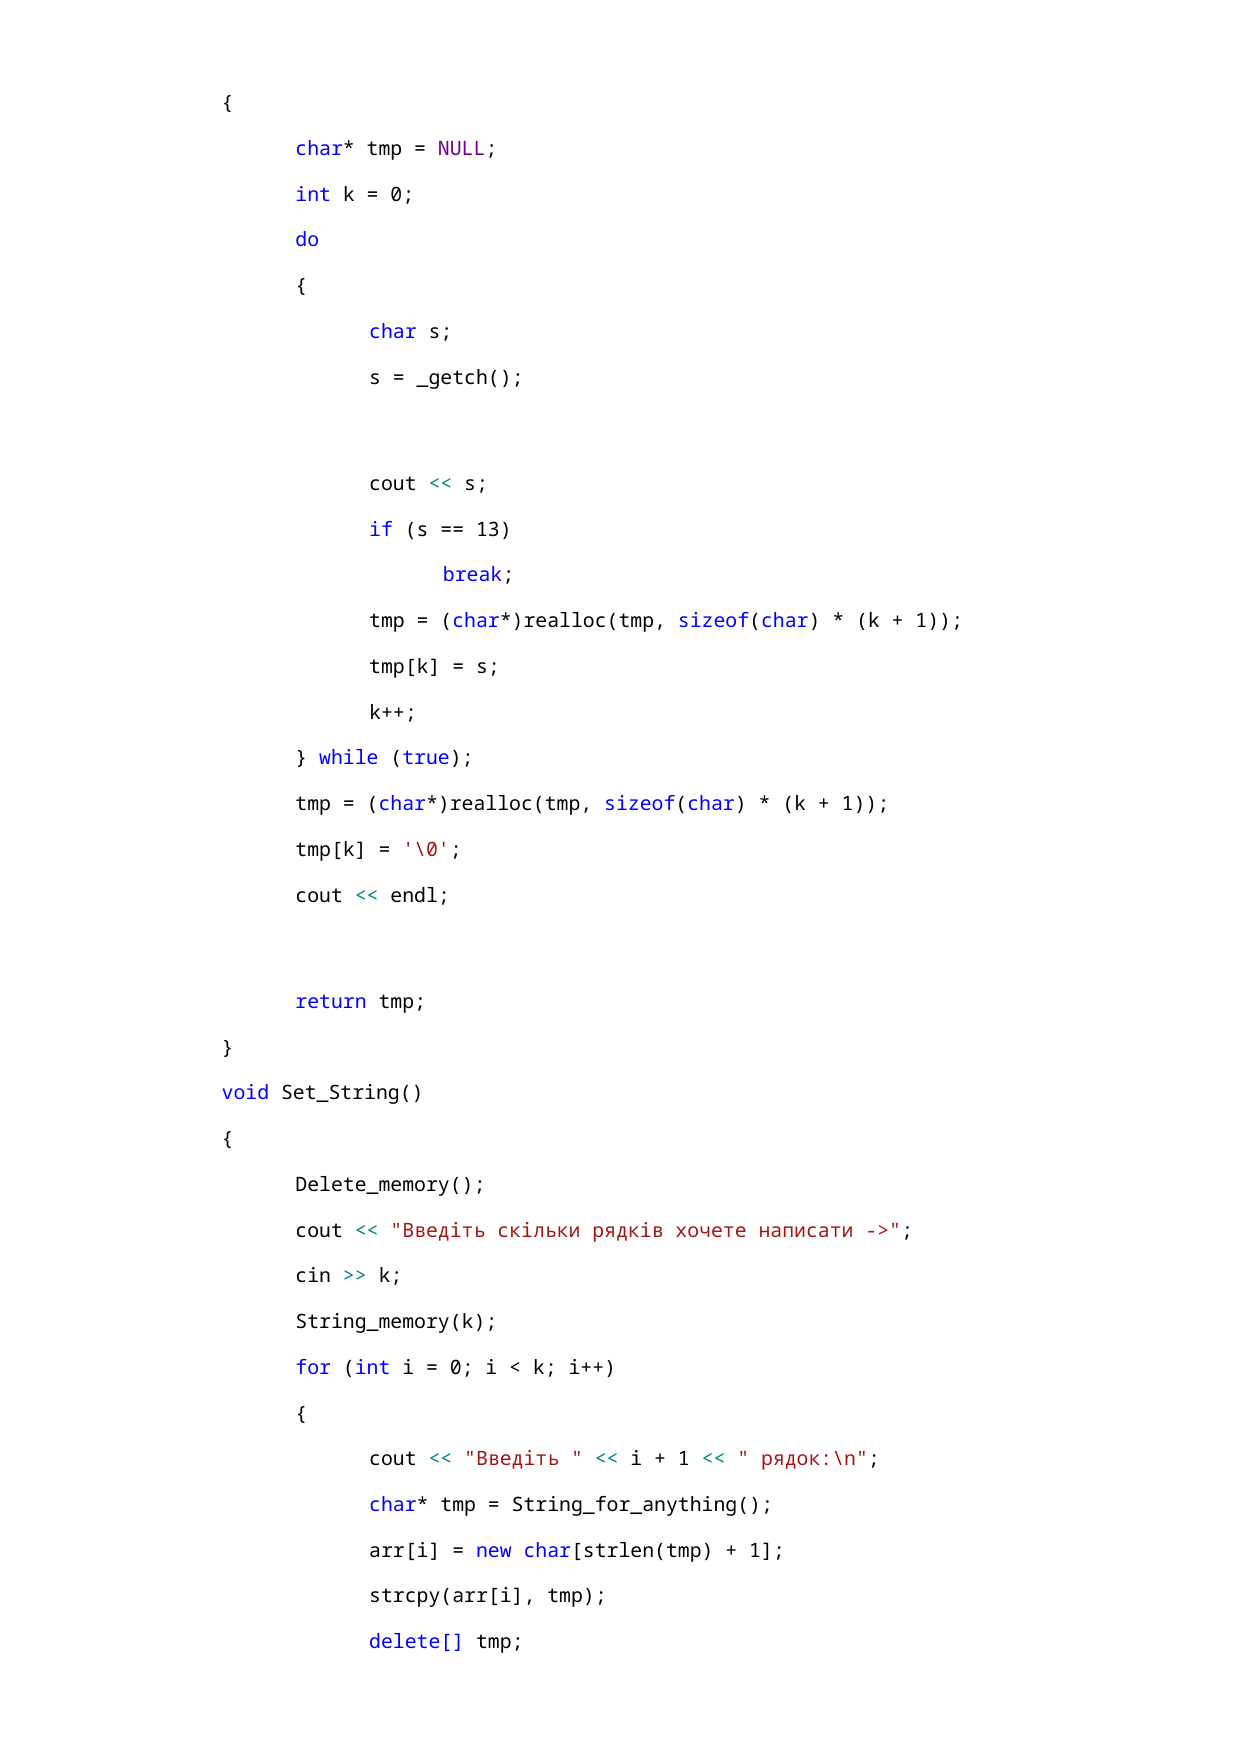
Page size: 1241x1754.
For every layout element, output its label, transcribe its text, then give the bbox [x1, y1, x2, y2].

text tmp = (char*)realloc(tmp, sizeof(char) * (k + 1)); [148, 606, 1152, 633]
text tmp[k] = '\0'; [148, 835, 1152, 862]
text void Set_String() [148, 1079, 1152, 1106]
text k++; [148, 698, 1152, 725]
text } while (true); [148, 744, 1152, 771]
text char* tmp = NULL; [148, 134, 1152, 161]
text tmp = (char*)realloc(tmp, sizeof(char) * (k + 1)); [148, 789, 1152, 816]
text return tmp; [148, 987, 1152, 1014]
text Delete_memory(); [148, 1170, 1152, 1197]
text strcpy(arr[i], tmp); [148, 1582, 1152, 1609]
text cout << "Введіть скільки рядків хочете написати ->"; [148, 1216, 1152, 1243]
text int k = 0; [148, 180, 1152, 207]
text { [148, 88, 1152, 116]
text char* tmp = String_for_anything(); [148, 1490, 1152, 1517]
text if (s == 13) [148, 515, 1152, 542]
text for (int i = 0; i < k; i++) [148, 1353, 1152, 1380]
text arr[i] = new char[strlen(tmp) + 1]; [148, 1536, 1152, 1563]
text cout << endl; [148, 881, 1152, 908]
text String_memory(k); [148, 1307, 1152, 1334]
text delete[] tmp; [148, 1627, 1152, 1654]
text { [148, 271, 1152, 298]
text cout << s; [148, 469, 1152, 496]
text } [148, 1033, 1152, 1060]
text break; [148, 561, 1152, 588]
text { [148, 1124, 1152, 1151]
text cin >> k; [148, 1262, 1152, 1288]
text s = _getch(); [148, 363, 1152, 390]
text do [148, 226, 1152, 253]
text char s; [148, 317, 1152, 344]
text cout << "Введіть " << i + 1 << " рядок:\n"; [148, 1444, 1152, 1471]
text { [148, 1399, 1152, 1426]
text tmp[k] = s; [148, 652, 1152, 679]
